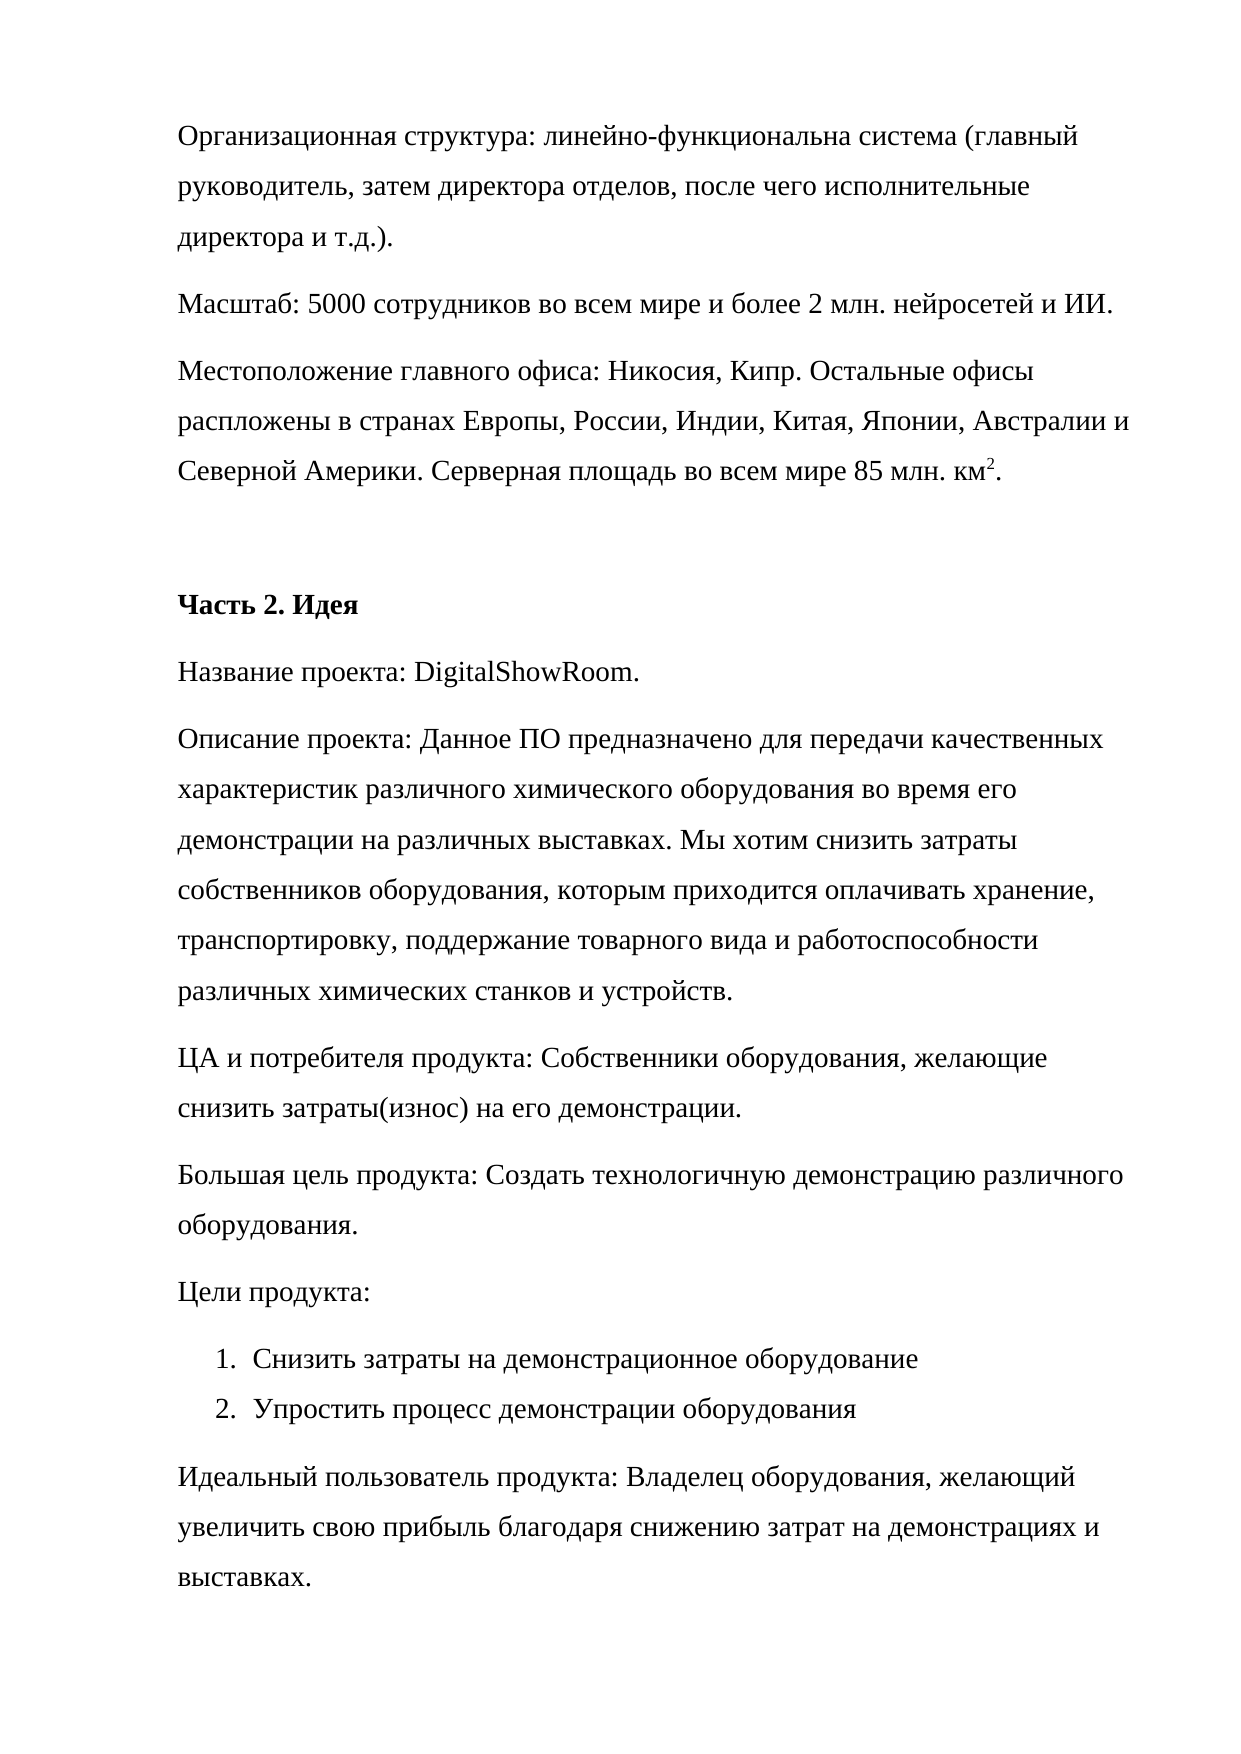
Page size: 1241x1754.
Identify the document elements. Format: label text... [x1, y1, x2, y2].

text Идеальный пользователь продукта: Владелец оборудования, желающий увеличить свою прибыль благодаря снижению затрат на демонстрациях и выставках. [177, 1459, 1152, 1593]
text Большая цель продукта: Создать технологичную демонстрацию различного оборудования. [177, 1157, 1152, 1241]
text Часть 2. Идея [177, 587, 1152, 621]
text ЦА и потребителя продукта: Собственники оборудования, желающие снизить затраты(износ) на его демонстрации. [177, 1040, 1152, 1124]
text Организационная структура: линейно-функциональна система (главный руководитель, затем директора отделов, после чего исполнительные директора и т.д.). [177, 118, 1152, 252]
text Название проекта: DigitalShowRoom. [177, 654, 1152, 688]
text Цели продукта: [177, 1274, 1152, 1308]
list Упростить процесс демонстрации оборудования [215, 1392, 1152, 1425]
list Снизить затраты на демонстрационное оборудование [215, 1341, 1152, 1375]
text Масштаб: 5000 сотрудников во всем мире и более 2 млн. нейросетей и ИИ. [177, 286, 1152, 319]
text Описание проекта: Данное ПО предназначено для передачи качественных характеристик различного химического оборудования во время его демонстрации на различных выставках. Мы хотим снизить затраты собственников оборудования, которым приходится оплачивать хранение, транспортировку, поддержание товарного вида и работоспособности различных химических станков и устройств. [177, 721, 1152, 1006]
text Местоположение главного офиса: Никосия, Кипр. Остальные офисы распложены в странах Европы, России, Индии, Китая, Японии, Австралии и Северной Америки. Серверная площадь во всем мире 85 млн. км2. [177, 353, 1152, 487]
